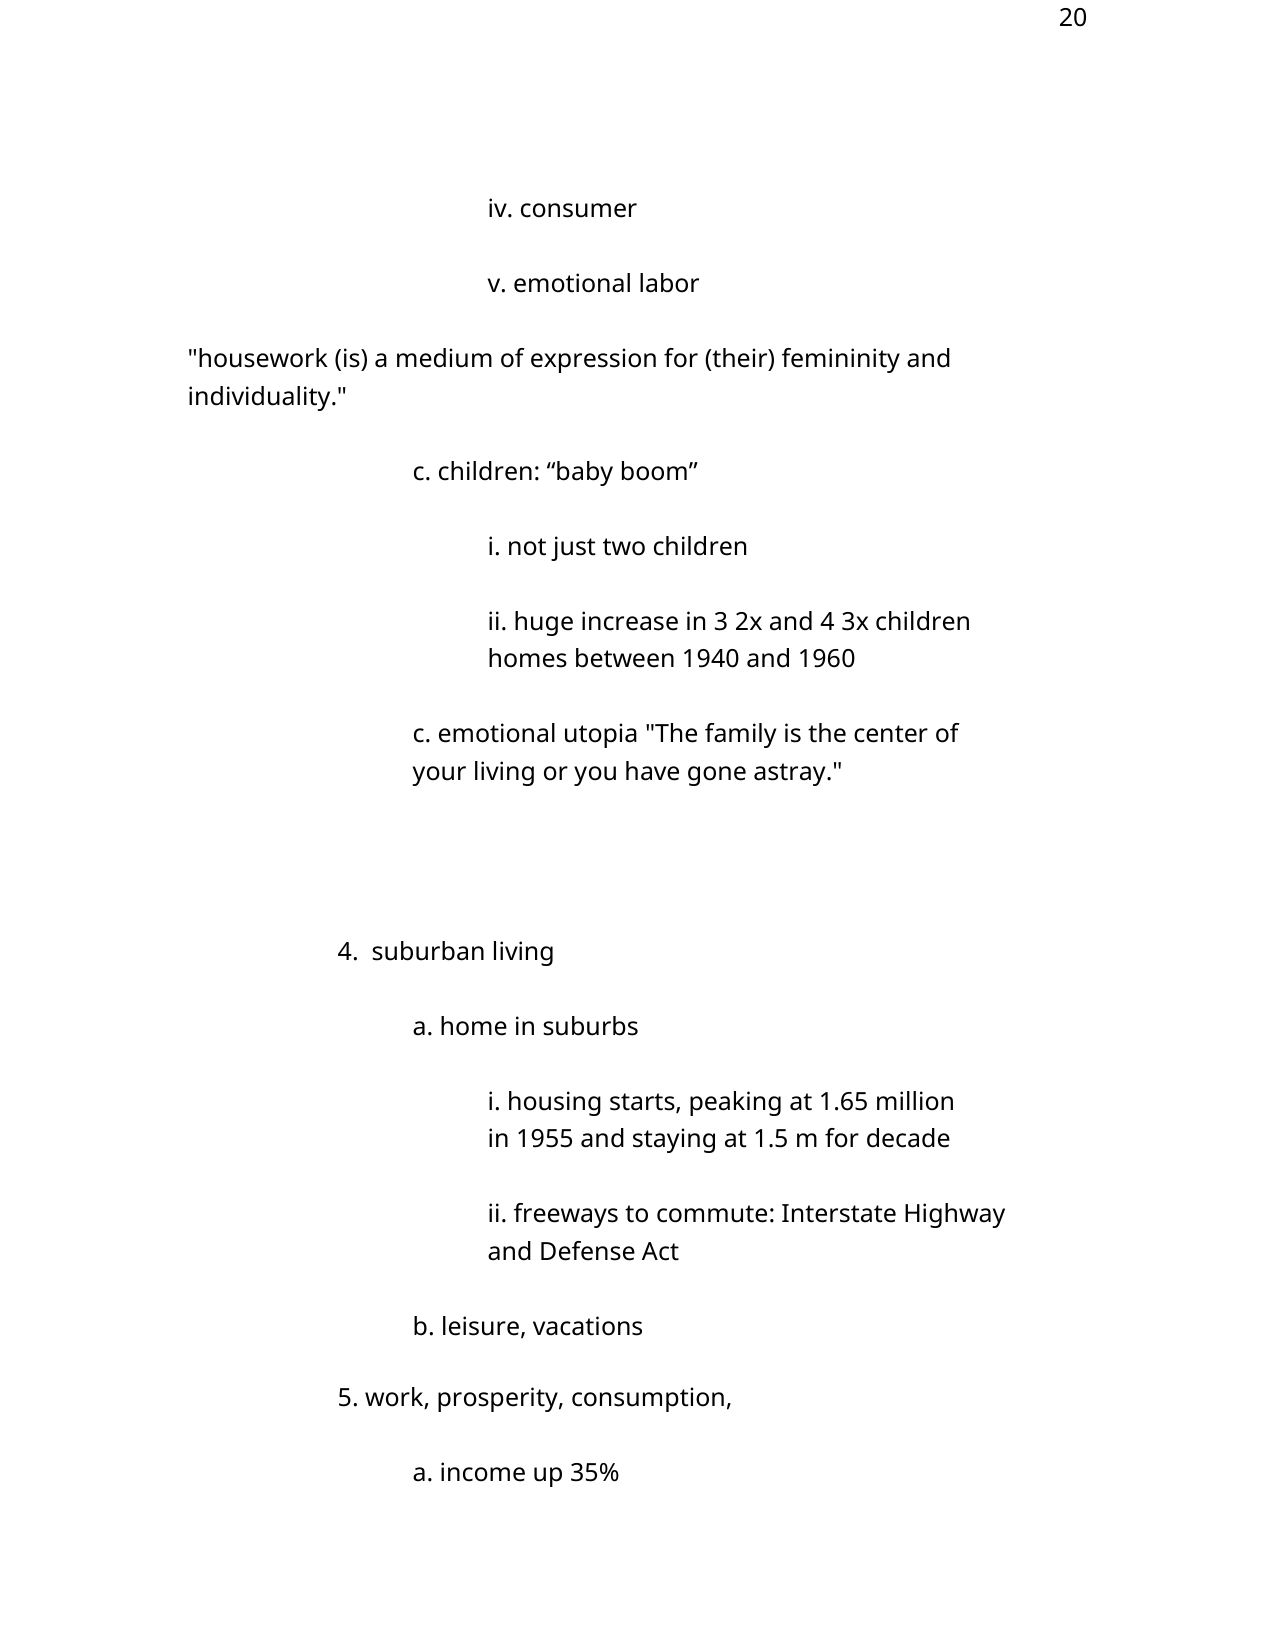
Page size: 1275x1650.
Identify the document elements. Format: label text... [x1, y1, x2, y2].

text v. emotional labor [412, 262, 1087, 300]
text 5. work, prosperity, consumption, [187, 1377, 1087, 1414]
text in 1955 and staying at 1.5 m for decade [187, 1118, 1087, 1155]
text c. children: “baby boom” [187, 450, 1087, 487]
text individuality." [187, 375, 1087, 412]
text c. emotional utopia "The family is the center of [187, 712, 1087, 750]
text "housework (is) a medium of expression for (their) femininity and [187, 337, 1087, 375]
text a. home in suburbs [187, 1005, 1087, 1043]
text iv. consumer [412, 187, 1087, 225]
text and Defense Act [187, 1230, 1087, 1268]
text b. leisure, vacations [187, 1305, 1087, 1343]
text i. housing starts, peaking at 1.65 million [187, 1080, 1087, 1118]
text a. income up 35% [337, 1452, 1087, 1489]
text ii. freeways to commute: Interstate Highway [187, 1193, 1087, 1230]
text 4. suburban living [262, 930, 1087, 968]
text i. not just two children [187, 525, 1087, 562]
text ii. huge increase in 3 2x and 4 3x children homes between 1940 and 1960 [187, 600, 1087, 675]
text your living or you have gone astray." [187, 750, 1087, 787]
